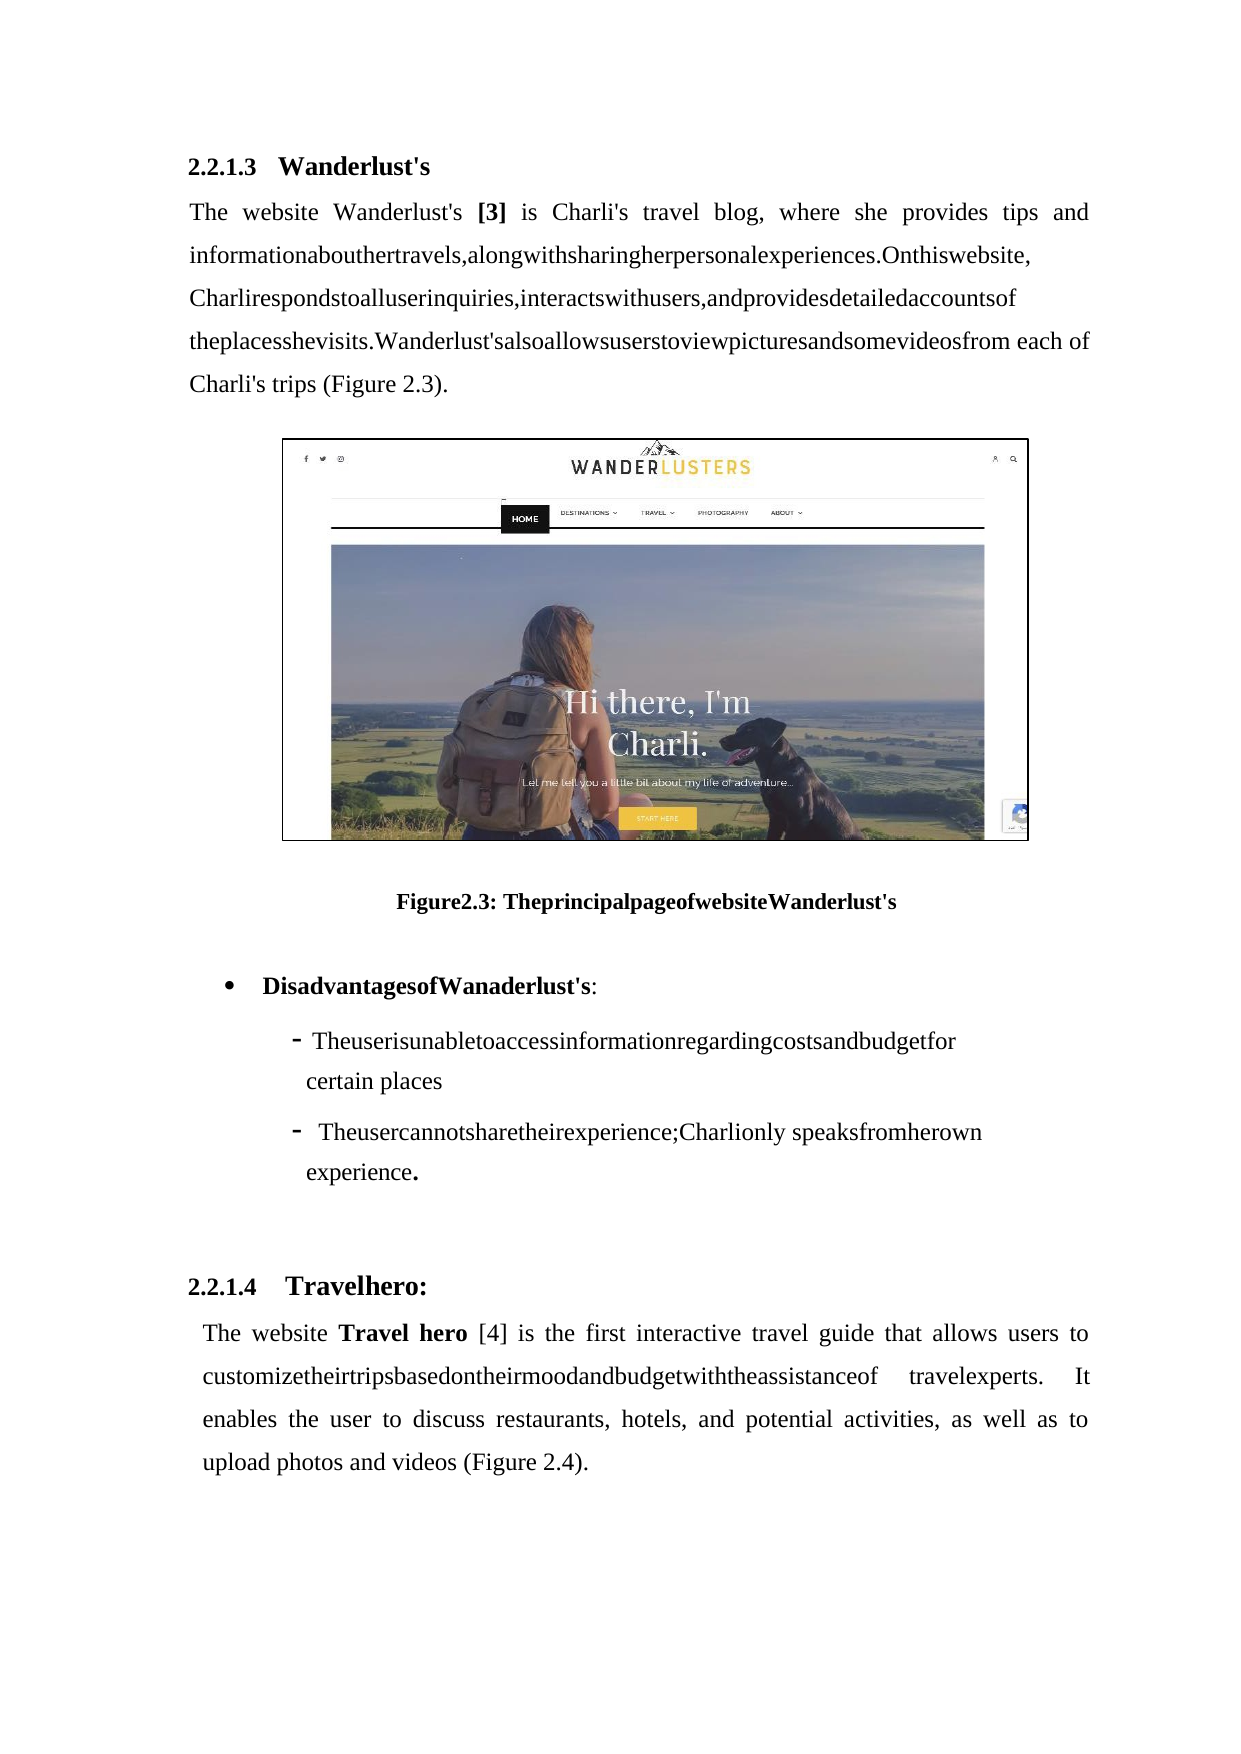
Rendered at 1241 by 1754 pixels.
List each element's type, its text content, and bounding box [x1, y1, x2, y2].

text The website Travel hero [4] is the first interactive travel guide that allows users to customizetheirtripsbasedontheirmoodandbudgetwiththeassistanceof travelexperts. It enables the user to discuss restaurants, hotels, and potential activities, as well as to upload photos and videos (Figure 2.4). [202, 1318, 1090, 1476]
subtitle Travelhero: [188, 1269, 1176, 1301]
text The website Wanderlust's [3] is Charli's travel blog, where she provides tips and informationabouthertravels,alongwithsharingherpersonalexperiences.Onthiswebsite, Charlirespondstoalluserinquiries,interactswithusers,andprovidesdetailedaccountsof theplacesshevisits.Wanderlust'salsoallowsuserstoviewpicturesandsomevideosfrom each of Charli's trips (Figure 2.3). [189, 197, 1090, 398]
picture [299, 440, 1027, 840]
subtitle Wanderlust's [188, 150, 1176, 181]
subtitle DisadvantagesofWanaderlust's: [225, 971, 1176, 999]
list Theuserisunabletoaccessinformationregardingcostsandbudgetfor certain places [291, 1018, 1024, 1094]
text Figure2.3: TheprincipalpageofwebsiteWanderlust's [396, 888, 1176, 914]
list Theusercannotsharetheirexperience;Charlionly speaksfromherown experience. [291, 1109, 1045, 1186]
